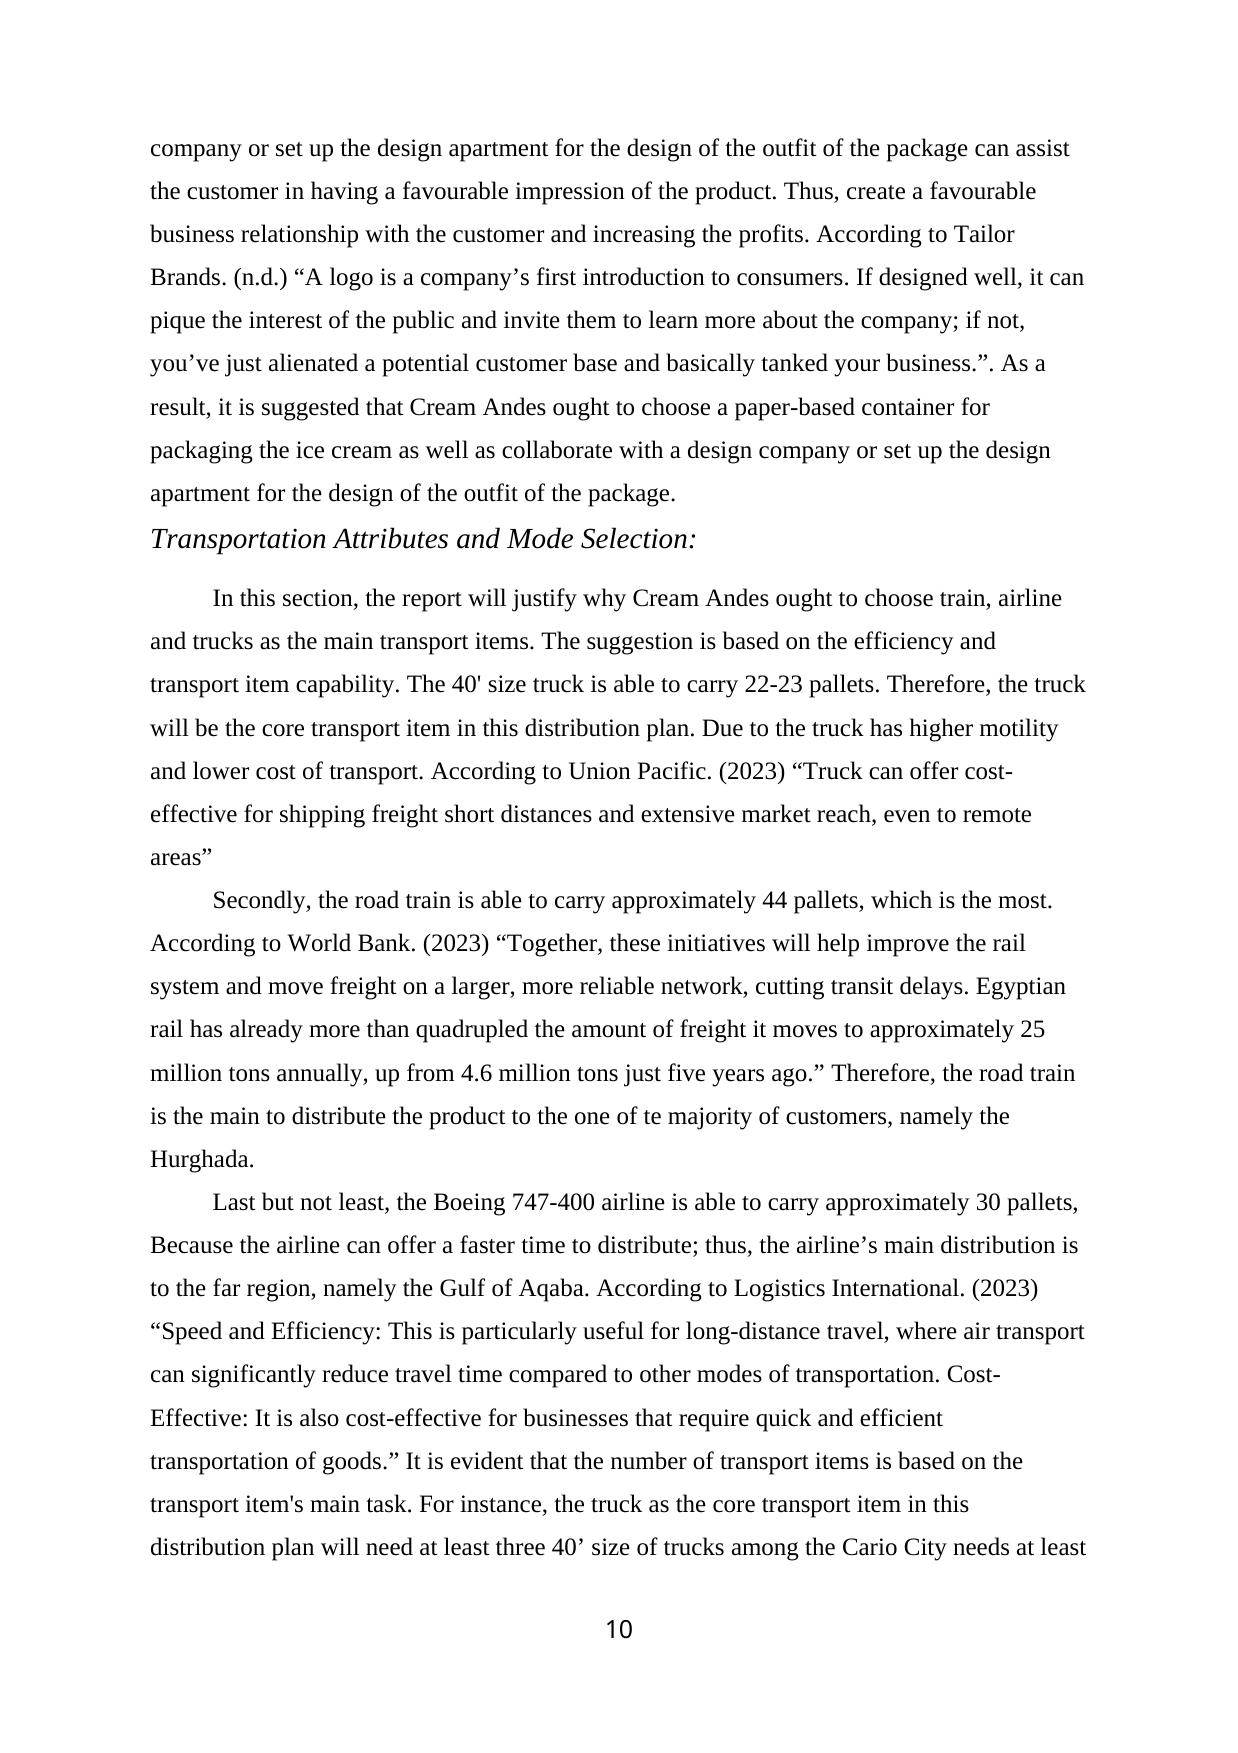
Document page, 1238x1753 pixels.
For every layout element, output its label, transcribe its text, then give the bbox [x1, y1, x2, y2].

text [150, 1187, 1087, 1561]
text Secondly, the road train is able to carry approximately 44 pallets, which is the most. According to World Bank. (2023) “Together, these initiatives will help improve the rail system and move freight on a larger, more reliable network, cutting transit delays. Egyptian rail has already more than quadrupled the amount of freight it moves to approximately 25 million tons annually, up from 4.6 million tons just five years ago.” Therefore, the road train is the main to distribute the product to the one of te majority of customers, namely the Hurghada. [150, 885, 1087, 1173]
text In this section, the report will justify why Cream Andes ought to choose train, airline and trucks as the main transport items. The suggestion is based on the efficiency and transport item capability. The 40' size truck is able to carry 22-23 pallets. Therefore, the truck will be the core transport item in this distribution plan. Due to the truck has higher motility and lower cost of transport. According to Union Pacific. (2023) “Truck can offer cost-effective for shipping freight short distances and extensive market reach, even to remote areas” [150, 583, 1087, 871]
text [150, 133, 1087, 507]
text Transportation Attributes and Mode Selection: [150, 521, 1087, 554]
